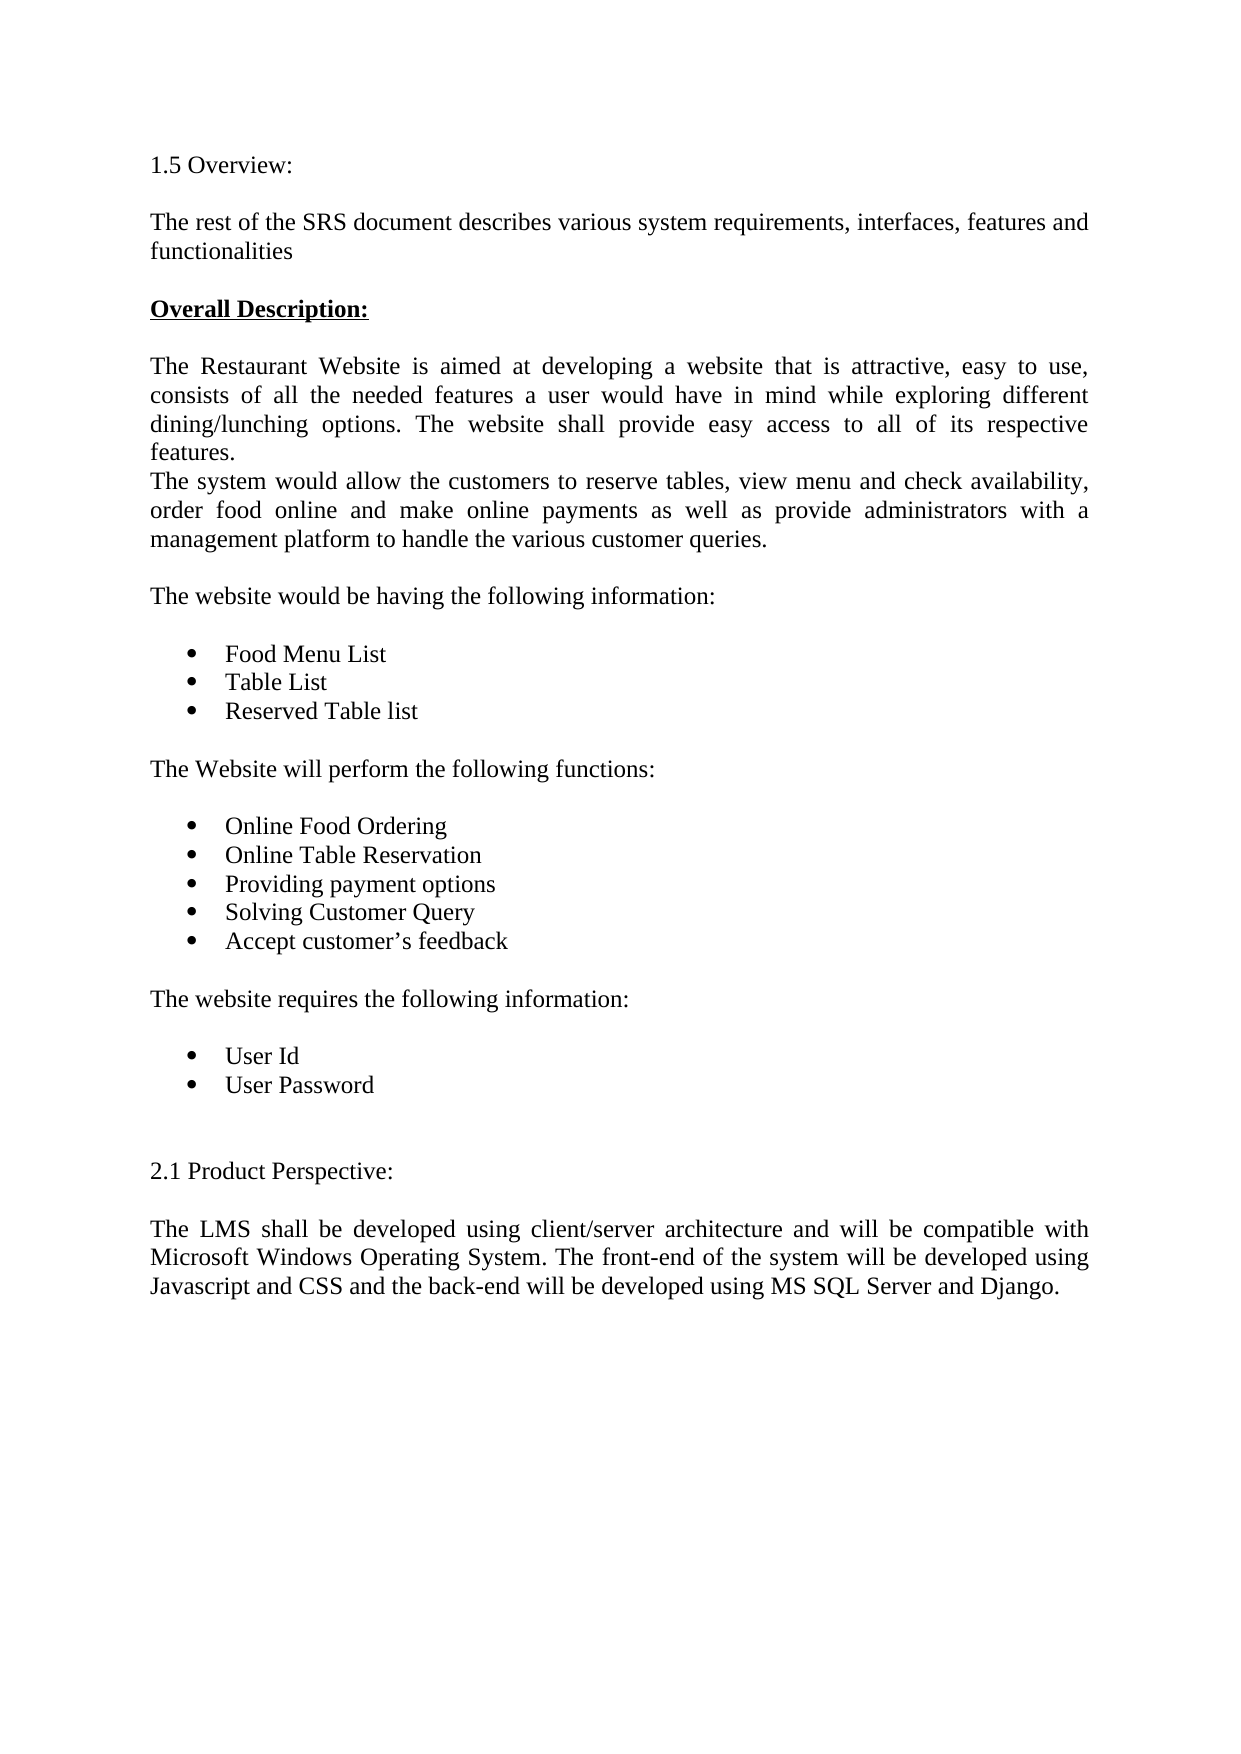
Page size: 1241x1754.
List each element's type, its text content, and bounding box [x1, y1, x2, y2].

list Reserved Table list [187, 696, 1090, 725]
text 2.1 Product Perspective: [150, 1156, 1090, 1185]
list User Password [187, 1070, 1090, 1099]
text 1.5 Overview: [150, 150, 1090, 179]
text The LMS shall be developed using client/server architecture and will be compatible with Microsoft Windows Operating System. The front-end of the system will be developed using Javascript and CSS and the back-end will be developed using MS SQL Server and Django. [150, 1214, 1090, 1300]
text The website requires the following information: [150, 984, 1090, 1012]
list User Id [187, 1041, 1090, 1070]
text The Website will perform the following functions: [150, 754, 1090, 782]
list Online Food Ordering [187, 811, 1090, 840]
text The Restaurant Website is aimed at developing a website that is attractive, easy to use, consists of all the needed features a user would have in mind while exploring different dining/lunching options. The website shall provide easy access to all of its respective features. [150, 351, 1090, 466]
text The system would allow the customers to reserve tables, view menu and check availability, order food online and make online payments as well as provide administrators with a management platform to handle the various customer queries. [150, 466, 1090, 552]
text The rest of the SRS document describes various system requirements, interfaces, features and functionalities [150, 207, 1090, 265]
list Providing payment options [187, 869, 1090, 897]
list Online Table Reservation [187, 840, 1090, 869]
list Accept customer’s feedback [187, 926, 1090, 955]
list Solving Customer Query [187, 897, 1090, 926]
text The website would be having the following information: [150, 581, 1090, 610]
list Table List [187, 667, 1090, 696]
list Food Menu List [187, 639, 1090, 667]
text Overall Description: [150, 294, 1090, 322]
